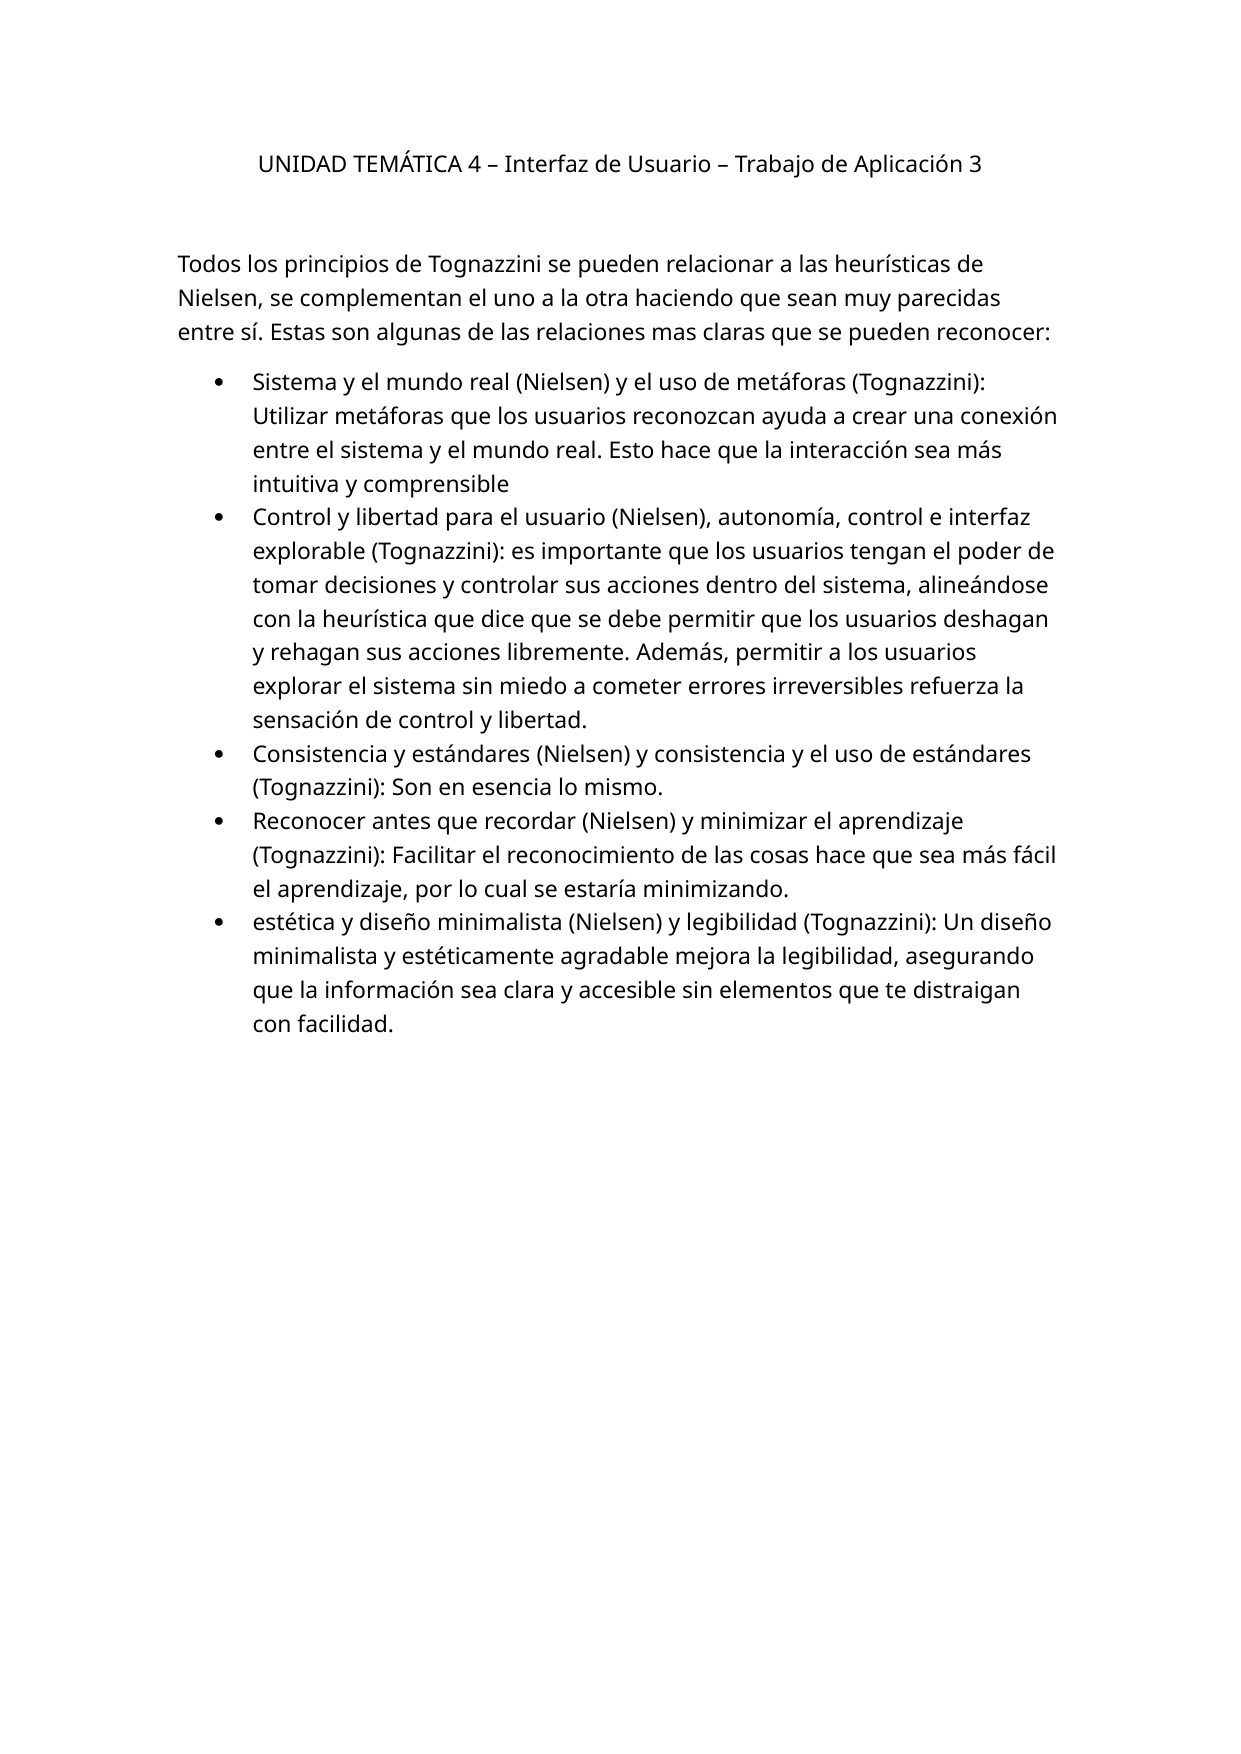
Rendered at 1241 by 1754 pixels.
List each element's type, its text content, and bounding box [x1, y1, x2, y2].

list Reconocer antes que recordar (Nielsen) y minimizar el aprendizaje (Tognazzini): Facilitar el reconocimiento de las cosas hace que sea más fácil el aprendizaje, por lo cual se estaría minimizando. [215, 805, 1063, 904]
list estética y diseño minimalista (Nielsen) y legibilidad (Tognazzini): Un diseño minimalista y estéticamente agradable mejora la legibilidad, asegurando que la información sea clara y accesible sin elementos que te distraigan con facilidad. [215, 906, 1063, 1039]
text UNIDAD TEMÁTICA 4 – Interfaz de Usuario – Trabajo de Aplicación 3 [177, 148, 1063, 179]
list Sistema y el mundo real (Nielsen) y el uso de metáforas (Tognazzini): Utilizar metáforas que los usuarios reconozcan ayuda a crear una conexión entre el sistema y el mundo real. Esto hace que la interacción sea más intuitiva y comprensible [215, 366, 1063, 499]
list Consistencia y estándares (Nielsen) y consistencia y el uso de estándares (Tognazzini): Son en esencia lo mismo. [215, 738, 1063, 803]
list Control y libertad para el usuario (Nielsen), autonomía, control e interfaz explorable (Tognazzini): es importante que los usuarios tengan el poder de tomar decisiones y controlar sus acciones dentro del sistema, alineándose con la heurística que dice que se debe permitir que los usuarios deshagan y rehagan sus acciones libremente. Además, permitir a los usuarios explorar el sistema sin miedo a cometer errores irreversibles refuerza la sensación de control y libertad. [215, 501, 1063, 735]
text Todos los principios de Tognazzini se pueden relacionar a las heurísticas de Nielsen, se complementan el uno a la otra haciendo que sean muy parecidas entre sí. Estas son algunas de las relaciones mas claras que se pueden reconocer: [177, 248, 1063, 347]
